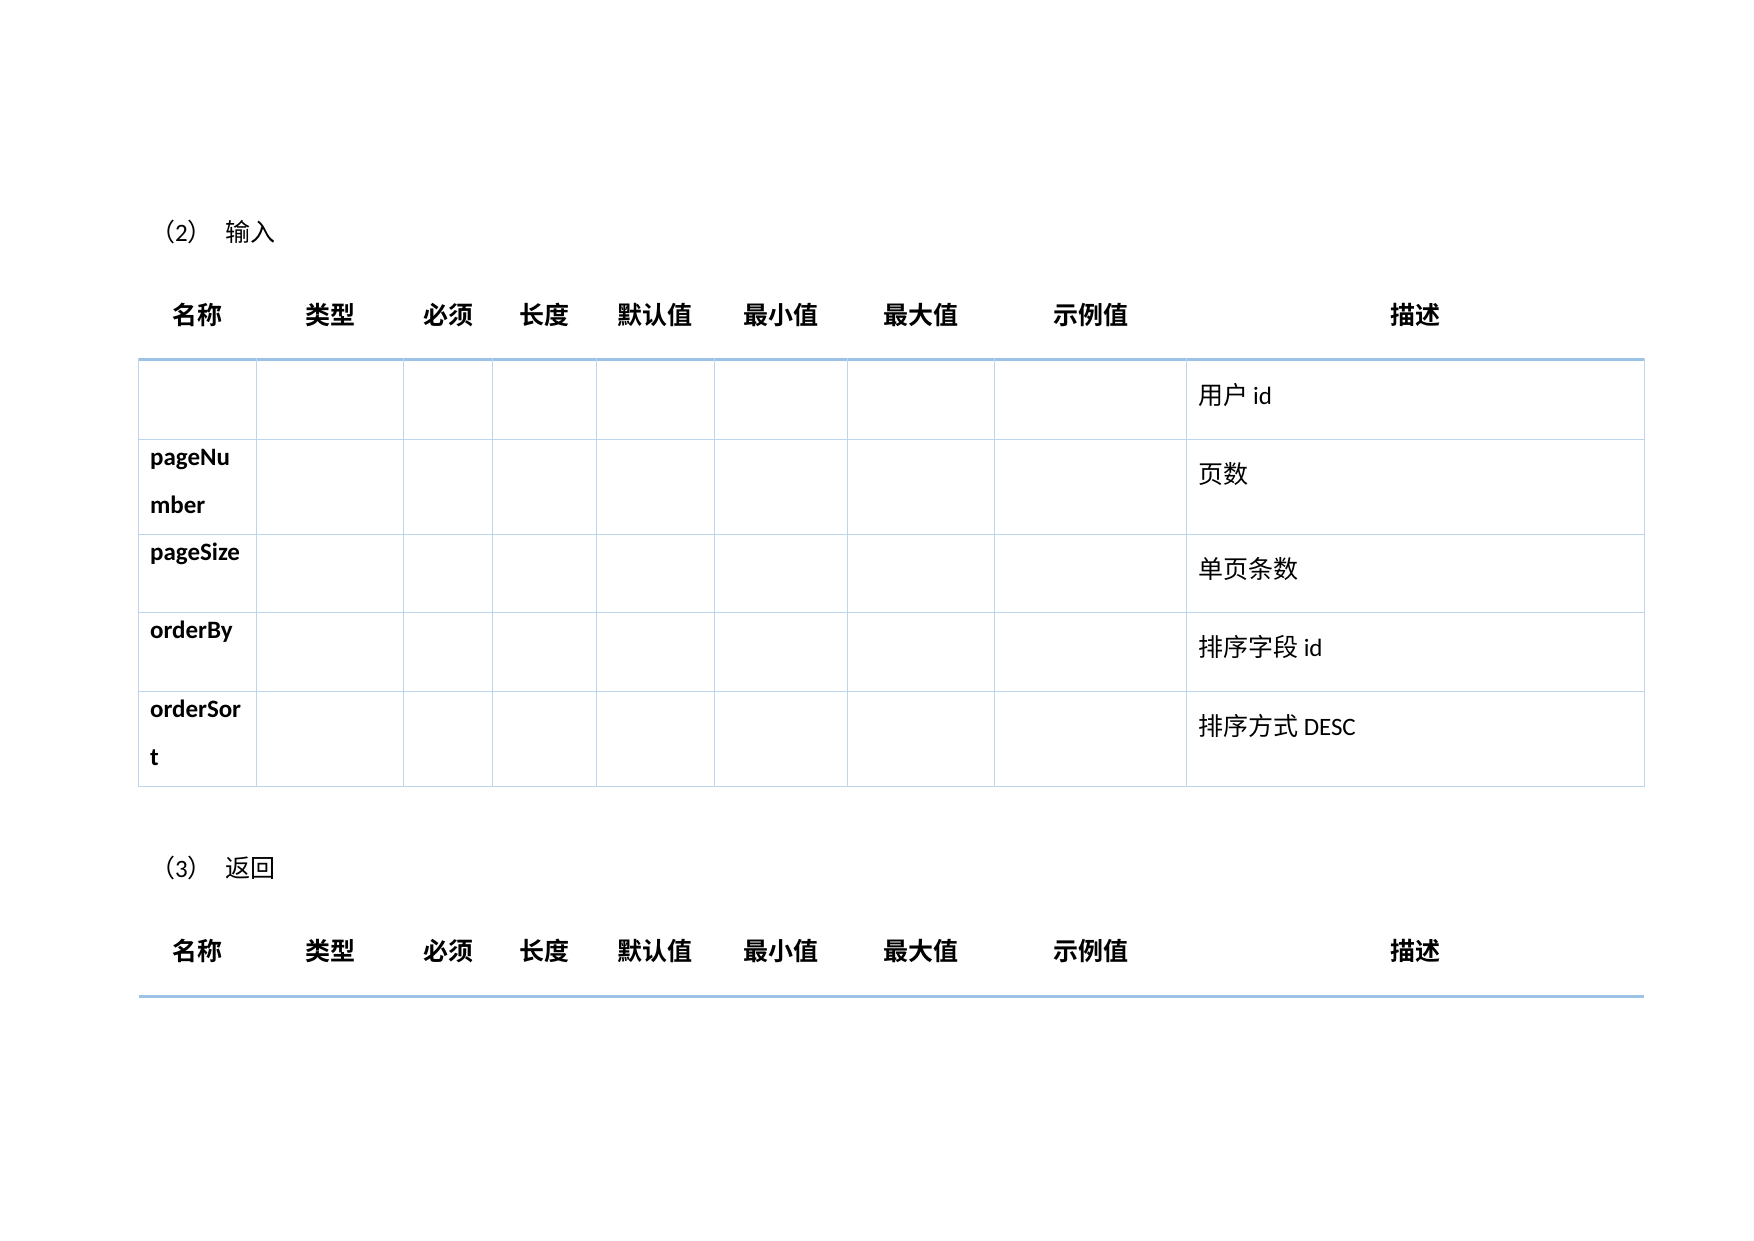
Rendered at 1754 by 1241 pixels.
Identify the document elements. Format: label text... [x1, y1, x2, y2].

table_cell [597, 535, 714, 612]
list 输入 [150, 198, 1604, 263]
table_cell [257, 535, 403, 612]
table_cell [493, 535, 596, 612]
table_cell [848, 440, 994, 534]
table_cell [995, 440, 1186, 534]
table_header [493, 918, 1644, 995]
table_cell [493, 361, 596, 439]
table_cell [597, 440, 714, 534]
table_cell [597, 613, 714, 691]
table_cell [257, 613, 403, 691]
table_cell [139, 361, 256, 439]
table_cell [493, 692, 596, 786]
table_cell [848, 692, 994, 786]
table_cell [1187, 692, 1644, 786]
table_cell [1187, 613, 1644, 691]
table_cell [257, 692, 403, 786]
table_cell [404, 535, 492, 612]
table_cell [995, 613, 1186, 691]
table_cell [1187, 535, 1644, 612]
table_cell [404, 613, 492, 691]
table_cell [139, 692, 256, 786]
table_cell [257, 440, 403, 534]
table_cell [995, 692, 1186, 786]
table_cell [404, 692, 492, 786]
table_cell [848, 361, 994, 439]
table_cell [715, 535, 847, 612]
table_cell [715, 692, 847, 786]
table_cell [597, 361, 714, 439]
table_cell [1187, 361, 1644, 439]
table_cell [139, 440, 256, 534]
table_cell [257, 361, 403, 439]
list 返回 [150, 834, 1604, 899]
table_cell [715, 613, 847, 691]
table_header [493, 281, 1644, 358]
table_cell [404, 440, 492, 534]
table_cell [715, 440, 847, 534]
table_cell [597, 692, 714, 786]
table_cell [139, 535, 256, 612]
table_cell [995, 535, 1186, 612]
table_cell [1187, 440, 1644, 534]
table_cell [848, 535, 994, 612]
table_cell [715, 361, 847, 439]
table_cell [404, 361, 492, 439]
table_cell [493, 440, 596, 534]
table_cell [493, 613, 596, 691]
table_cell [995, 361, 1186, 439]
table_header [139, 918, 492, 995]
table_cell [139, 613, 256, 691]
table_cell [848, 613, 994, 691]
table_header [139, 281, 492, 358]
